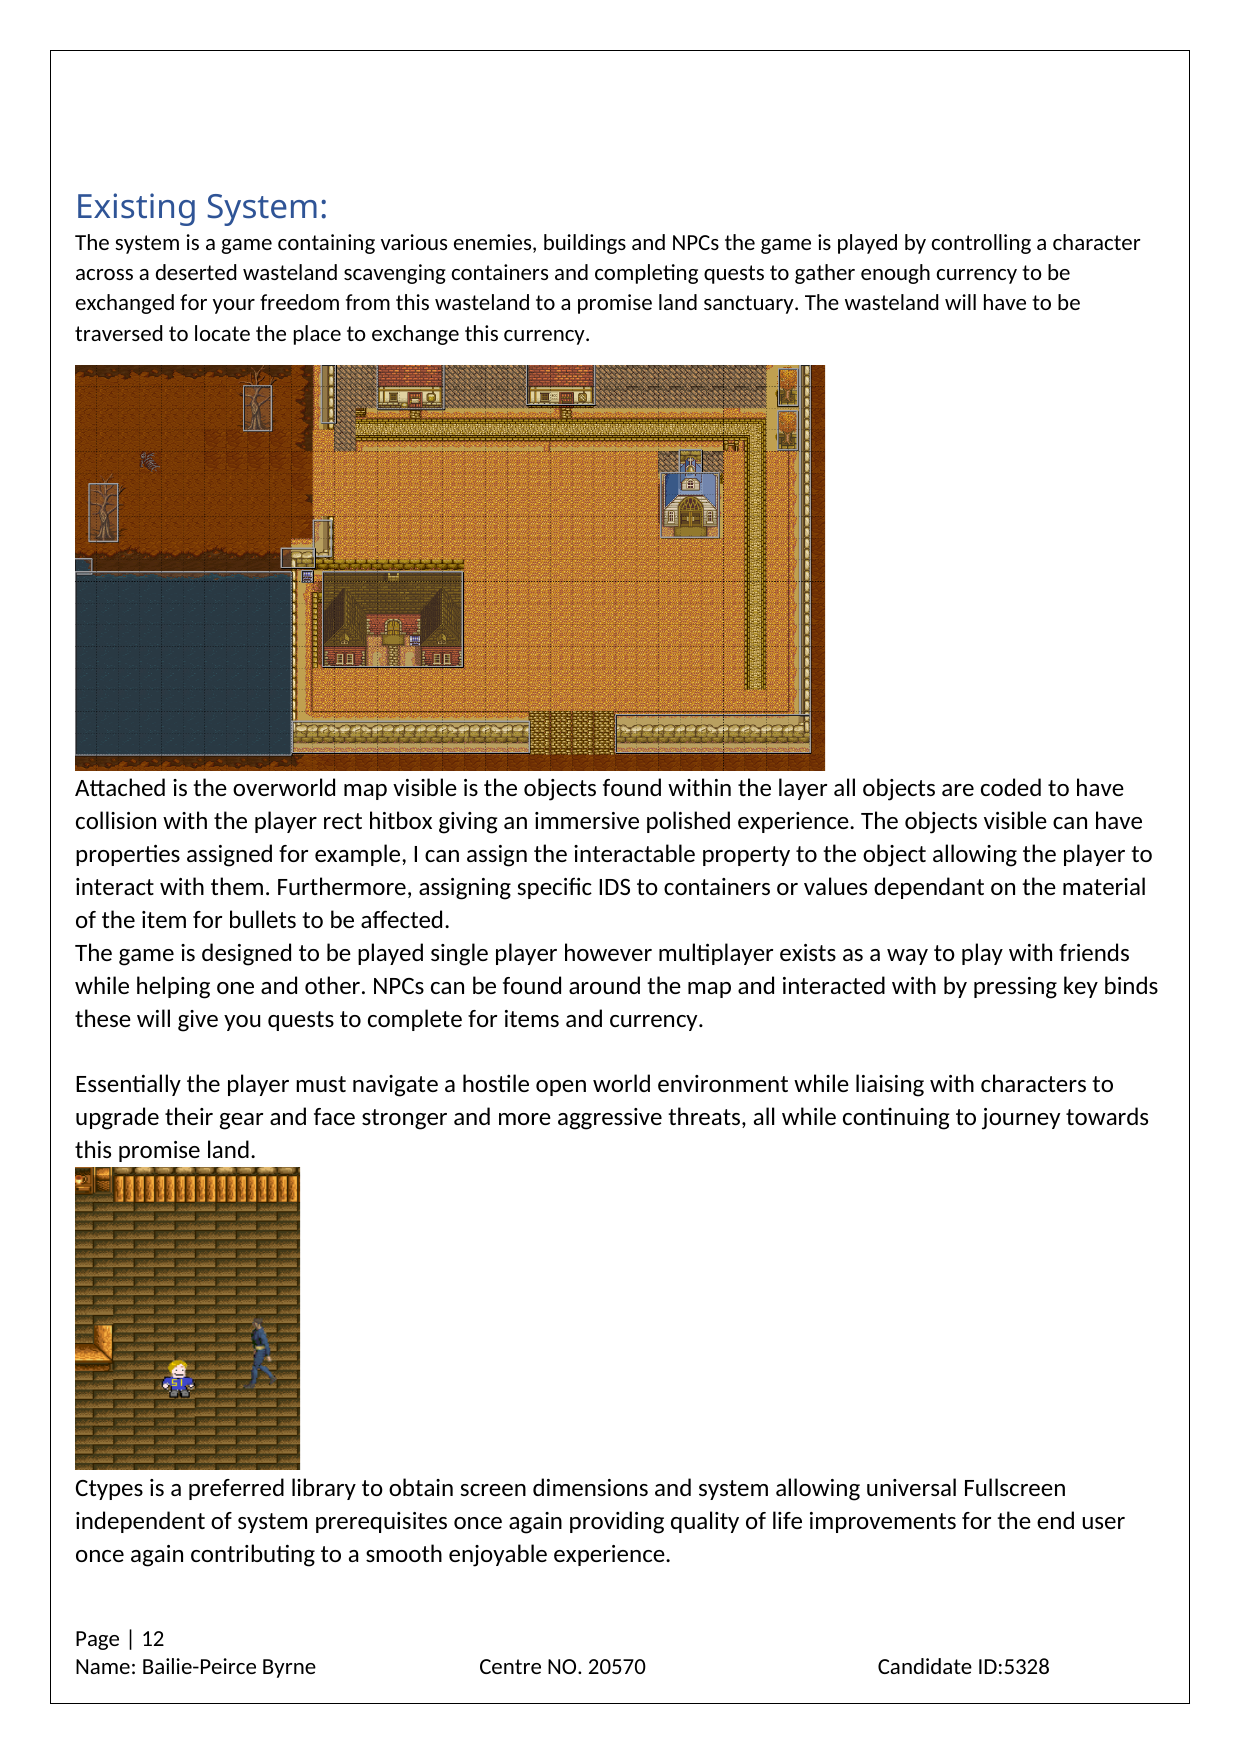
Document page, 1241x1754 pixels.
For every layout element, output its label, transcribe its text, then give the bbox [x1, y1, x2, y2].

picture [75, 365, 826, 771]
text The game is designed to be played single player however multiplayer exists as a way to play with friends while helping one and other. NPCs can be found around the map and interacted with by pressing key binds these will give you quests to complete for items and currency. [75, 937, 1165, 1033]
picture [75, 1167, 300, 1470]
text Attached is the overworld map visible is the objects found within the layer all objects are coded to have collision with the player rect hitbox giving an immersive polished experience. The objects visible can have properties assigned for example, I can assign the interactable property to the object allowing the player to interact with them. Furthermore, assigning specific IDS to containers or values dependant on the material of the item for bullets to be affected. [75, 772, 1165, 934]
text Ctypes is a preferred library to obtain screen dimensions and system allowing universal Fullscreen independent of system prerequisites once again providing quality of life improvements for the end user once again contributing to a smooth enjoyable experience. [75, 1472, 1165, 1568]
text Essentially the player must navigate a hostile open world environment while liaising with characters to upgrade their gear and face stronger and more aggressive threats, all while continuing to journey towards this promise land. [75, 1069, 1165, 1165]
text The system is a game containing various enemies, buildings and NPCs the game is played by controlling a character across a deserted wasteland scavenging containers and completing quests to gather enough currency to be exchanged for your freedom from this wasteland to a promise land sanctuary. The wasteland will have to be traversed to locate the place to exchange this currency. [75, 228, 1165, 347]
subtitle Existing System: [75, 183, 1165, 228]
